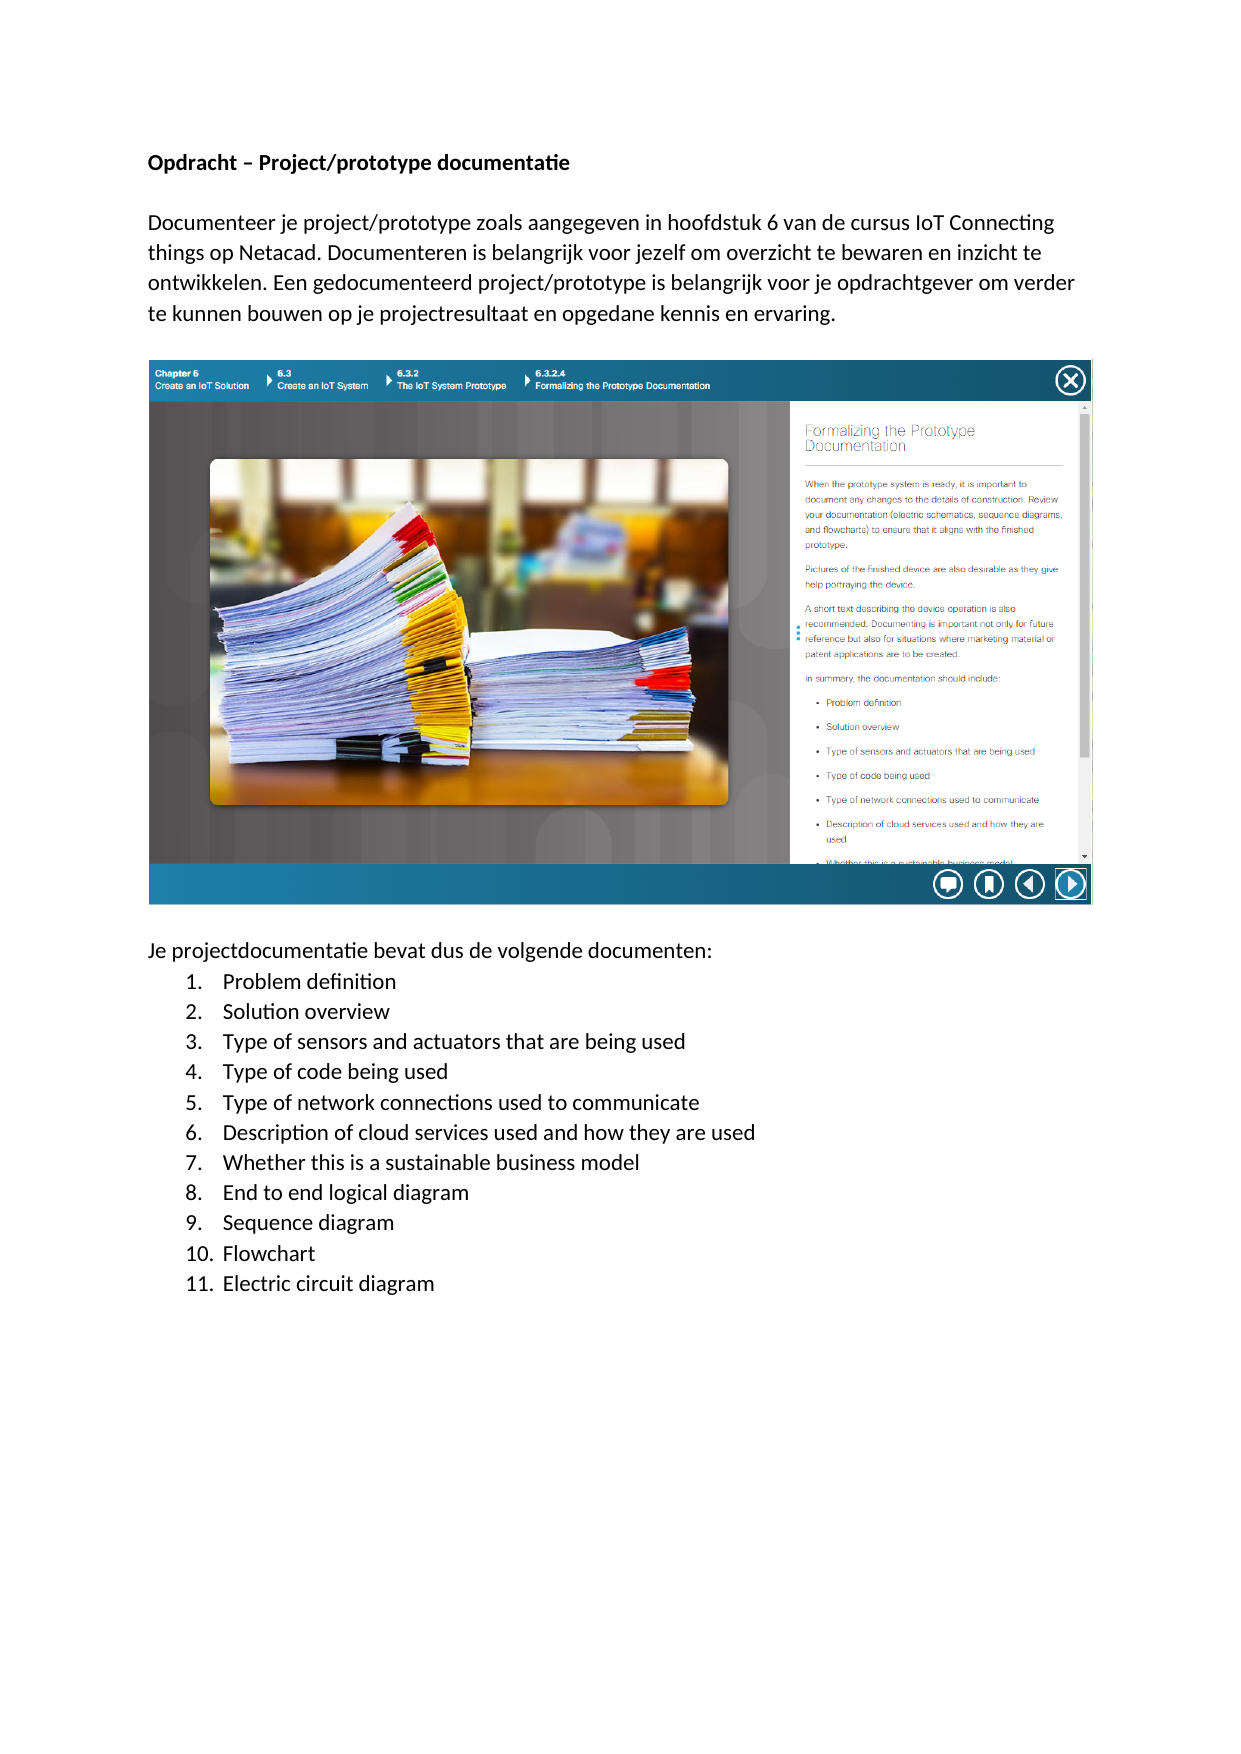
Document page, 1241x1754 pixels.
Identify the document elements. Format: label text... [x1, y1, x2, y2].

list Type of network connections used to communicate [185, 1088, 1093, 1116]
list Description of cloud services used and how they are used [185, 1118, 1093, 1146]
list Problem definition [185, 967, 1093, 995]
text Opdracht – Project/prototype documentatie [148, 148, 1093, 176]
list Sequence diagram [185, 1208, 1093, 1236]
picture [147, 359, 1093, 905]
list End to end logical diagram [185, 1178, 1093, 1206]
text Documenteer je project/prototype zoals aangegeven in hoofdstuk 6 van de cursus IoT Connecting things op Netacad. Documenteren is belangrijk voor jezelf om overzicht te bewaren en inzicht te ontwikkelen. Een gedocumenteerd project/prototype is belangrijk voor je opdrachtgever om verder te kunnen bouwen op je projectresultaat en opgedane kennis en ervaring. [148, 208, 1093, 327]
list Flowchart [185, 1239, 1093, 1267]
list Type of code being used [185, 1057, 1093, 1085]
text Je projectdocumentatie bevat dus de volgende documenten: [148, 937, 1093, 964]
list Whether this is a sustainable business model [185, 1148, 1093, 1176]
list Type of sensors and actuators that are being used [185, 1027, 1093, 1055]
list Electric circuit diagram [185, 1269, 1093, 1297]
list Solution overview [185, 997, 1093, 1025]
